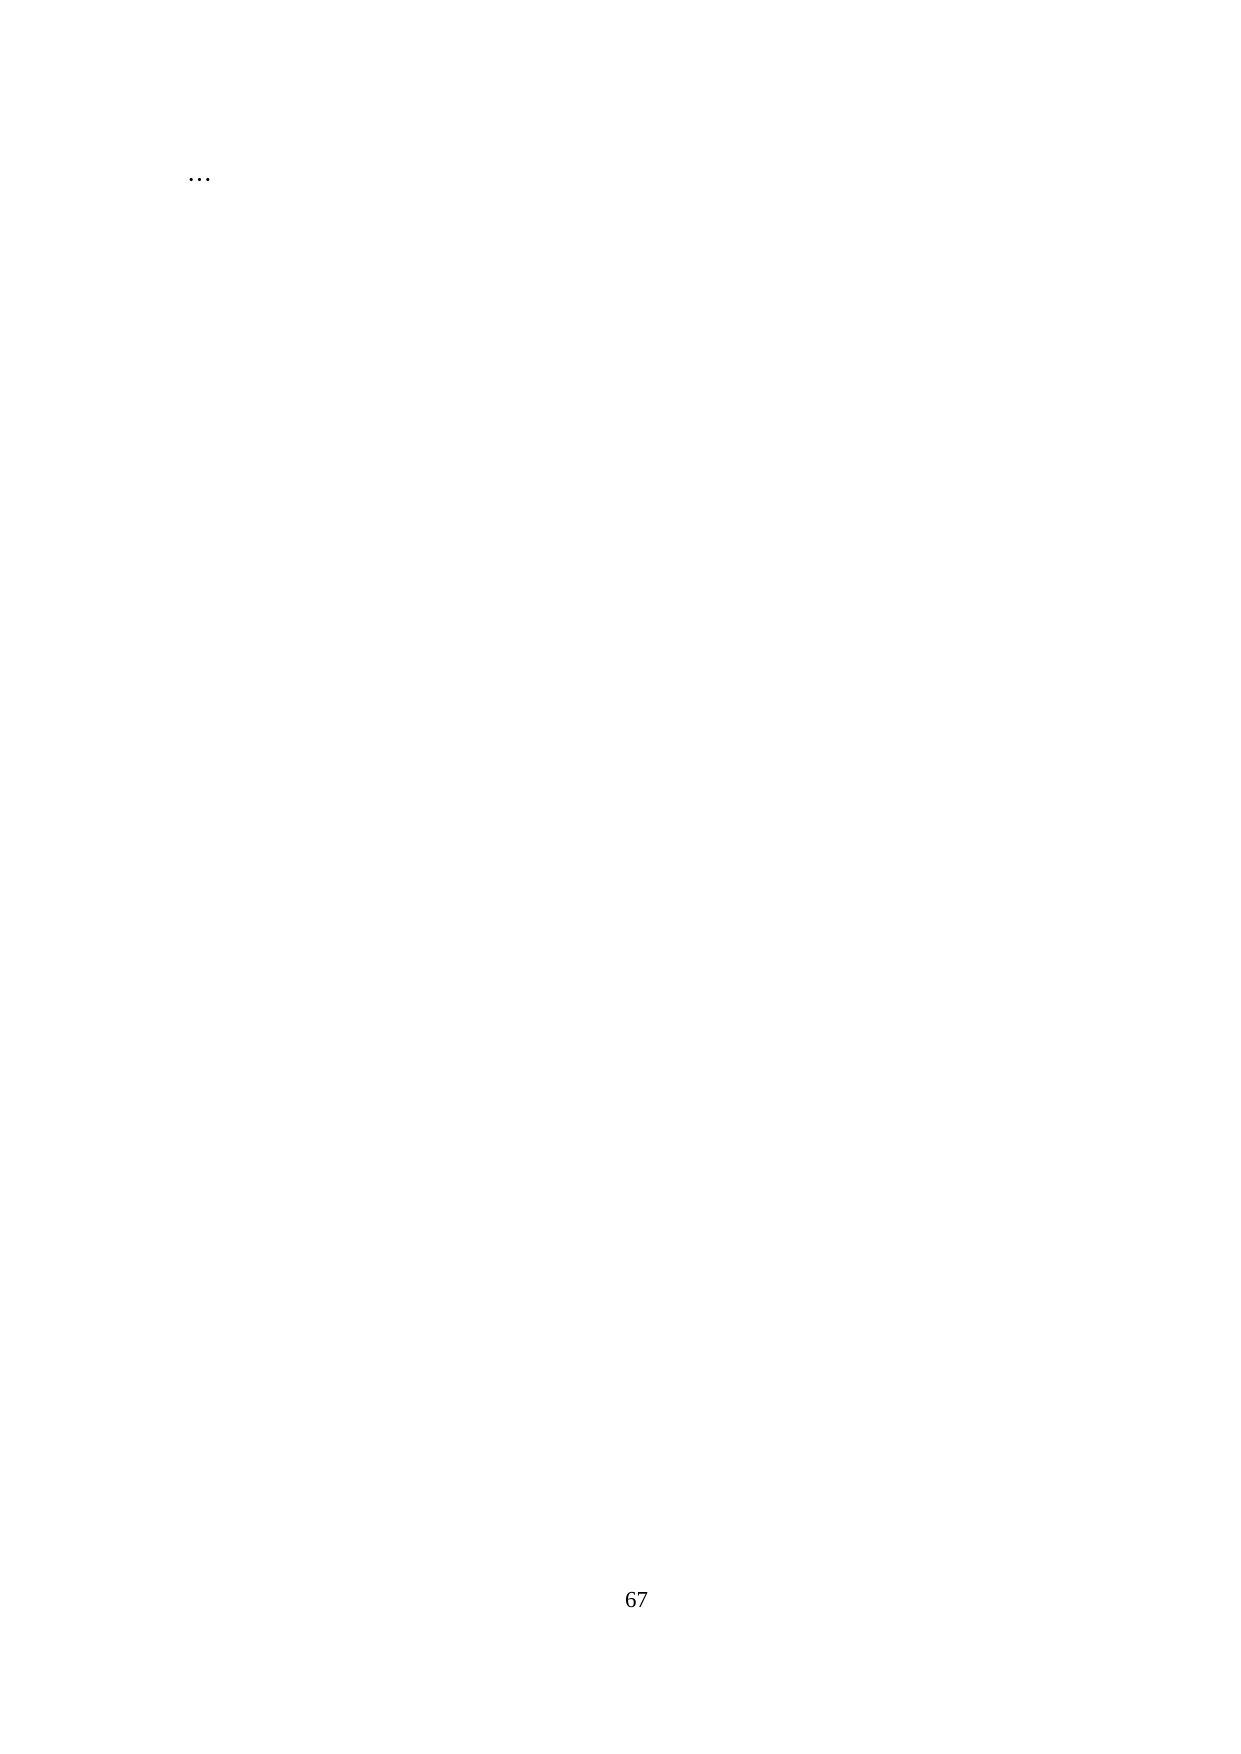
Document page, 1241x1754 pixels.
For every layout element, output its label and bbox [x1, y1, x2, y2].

text [187, 160, 1053, 197]
